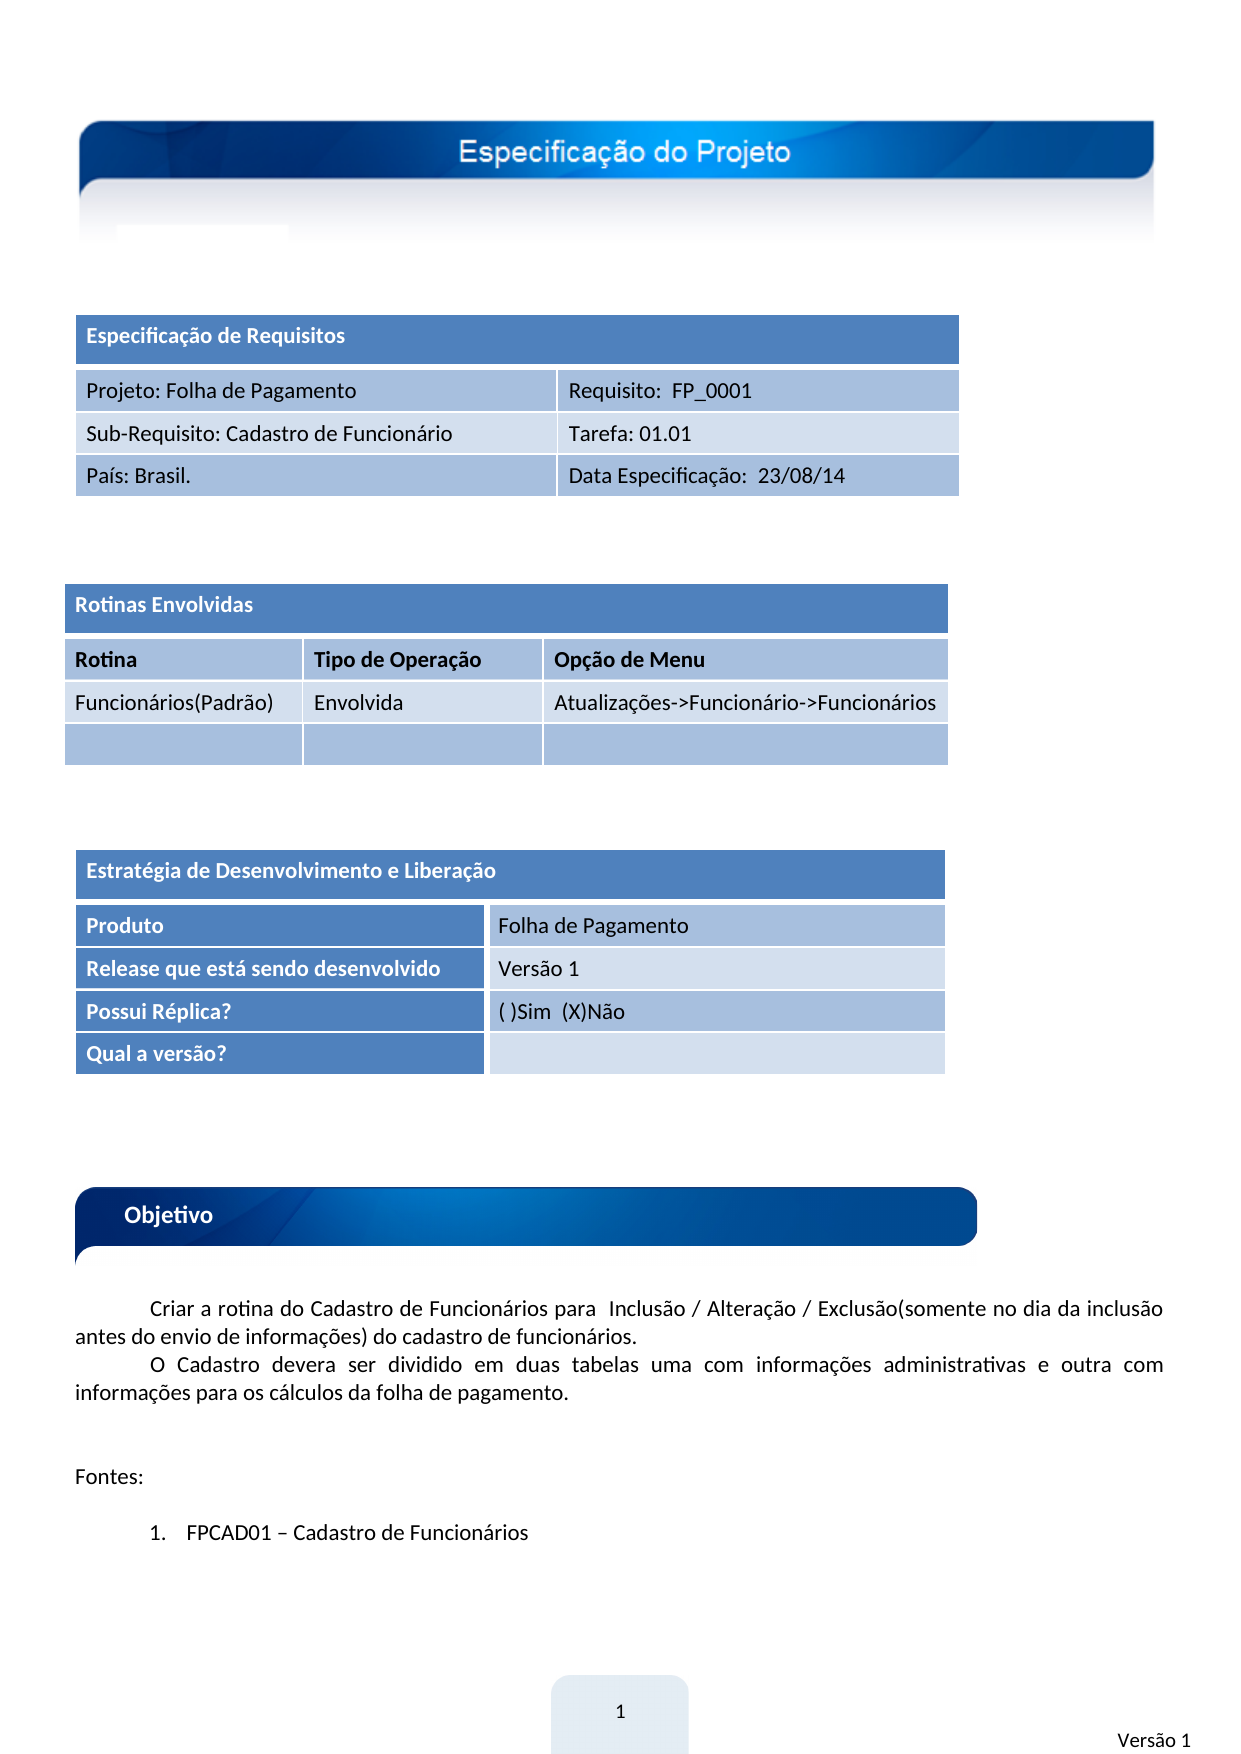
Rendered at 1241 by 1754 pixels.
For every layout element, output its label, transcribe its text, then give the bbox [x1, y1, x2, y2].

table_cell [544, 724, 948, 765]
text Criar a rotina do Cadastro de Funcionários para Inclusão / Alteração / Exclusão(somente no dia da inclusão antes do envio de informações) do cadastro de funcionários. [75, 1294, 1165, 1350]
table_cell [490, 1033, 945, 1074]
table_cell [65, 724, 302, 765]
table_cell Rotina [65, 639, 302, 679]
list FPCAD01 – Cadastro de Funcionários [149, 1518, 1165, 1546]
table_cell Atualizações->Funcionário->Funcionários [544, 682, 948, 722]
table_cell Requisito: FP_0001 [558, 370, 959, 411]
table_header Especificação de Requisitos [76, 315, 959, 364]
text O Cadastro devera ser dividido em duas tabelas uma com informações administrativas e outra com informações para os cálculos da folha de pagamento. [75, 1350, 1165, 1406]
table_cell Data Especificação: 23/08/14 [558, 455, 959, 496]
picture [75, 1187, 978, 1266]
table_cell Tarefa: 01.01 [558, 413, 959, 453]
table_cell Opção de Menu [544, 639, 948, 679]
table_cell Sub-Requisito: Cadastro de Funcionário [76, 413, 557, 453]
table_cell Versão 1 [490, 948, 945, 988]
picture [551, 1675, 689, 1754]
table_cell Funcionários(Padrão) [65, 682, 302, 722]
table_header Estratégia de Desenvolvimento e Liberação [76, 850, 945, 899]
table_cell Tipo de Operação [304, 639, 542, 679]
picture [75, 115, 1157, 285]
table_cell [304, 724, 542, 765]
table_cell Qual a versão? [76, 1033, 484, 1074]
table_cell ( )Sim (X)Não [490, 991, 945, 1031]
table_cell Produto [76, 905, 484, 946]
table_cell Folha de Pagamento [490, 905, 945, 946]
table_cell Projeto: Folha de Pagamento [76, 370, 556, 411]
table_cell Release que está sendo desenvolvido [76, 948, 484, 988]
table_cell País: Brasil. [76, 455, 556, 496]
table_cell Envolvida [303, 682, 542, 722]
text Fontes: [75, 1462, 1165, 1490]
table_cell Possui Réplica? [76, 991, 484, 1031]
table_header Rotinas Envolvidas [65, 584, 948, 633]
